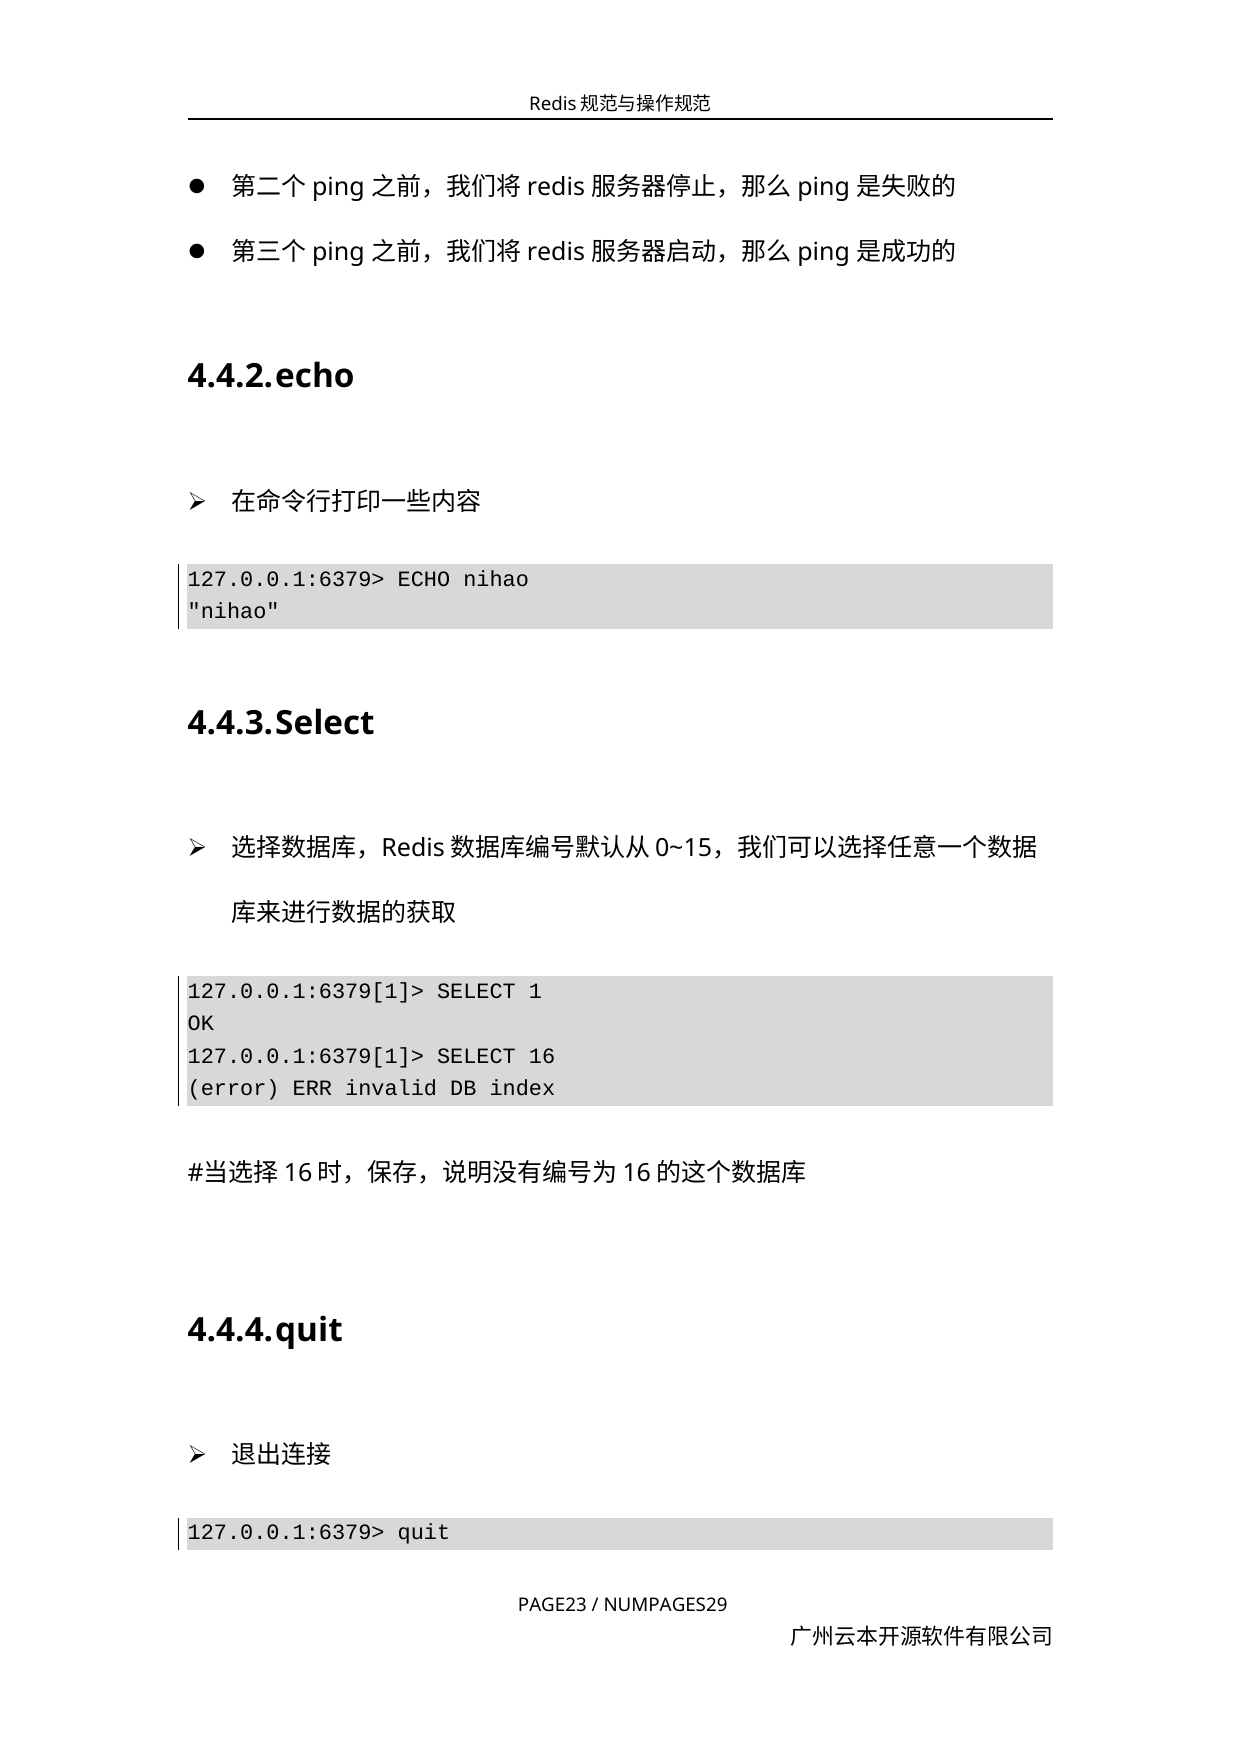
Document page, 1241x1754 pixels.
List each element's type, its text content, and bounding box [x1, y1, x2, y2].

text "nihao" [187, 597, 1053, 629]
list 在命令行打印一些内容 [187, 467, 1053, 532]
text 127.0.0.1:6379> quit [187, 1518, 1053, 1550]
text #当选择16时，保存，说明没有编号为16的这个数据库 [187, 1138, 1053, 1203]
text OK [187, 1008, 1053, 1041]
text 127.0.0.1:6379> ECHO nihao [187, 564, 1053, 597]
subtitle Select [187, 689, 1053, 754]
text (error) ERR invalid DB index [187, 1073, 1053, 1106]
list 退出连接 [187, 1420, 1053, 1485]
subtitle quit [187, 1296, 1053, 1361]
list 选择数据库，Redis数据库编号默认从0~15，我们可以选择任意一个数据库来进行数据的获取 [187, 813, 1053, 943]
subtitle echo [187, 342, 1053, 407]
list 第二个 ping 之前，我们将 redis 服务器停止，那么 ping 是失败的 [187, 152, 1053, 217]
list 第三个 ping 之前，我们将 redis 服务器启动，那么 ping 是成功的 [187, 217, 1053, 282]
text 127.0.0.1:6379[1]> SELECT 1 [187, 976, 1053, 1008]
text 127.0.0.1:6379[1]> SELECT 16 [187, 1041, 1053, 1073]
